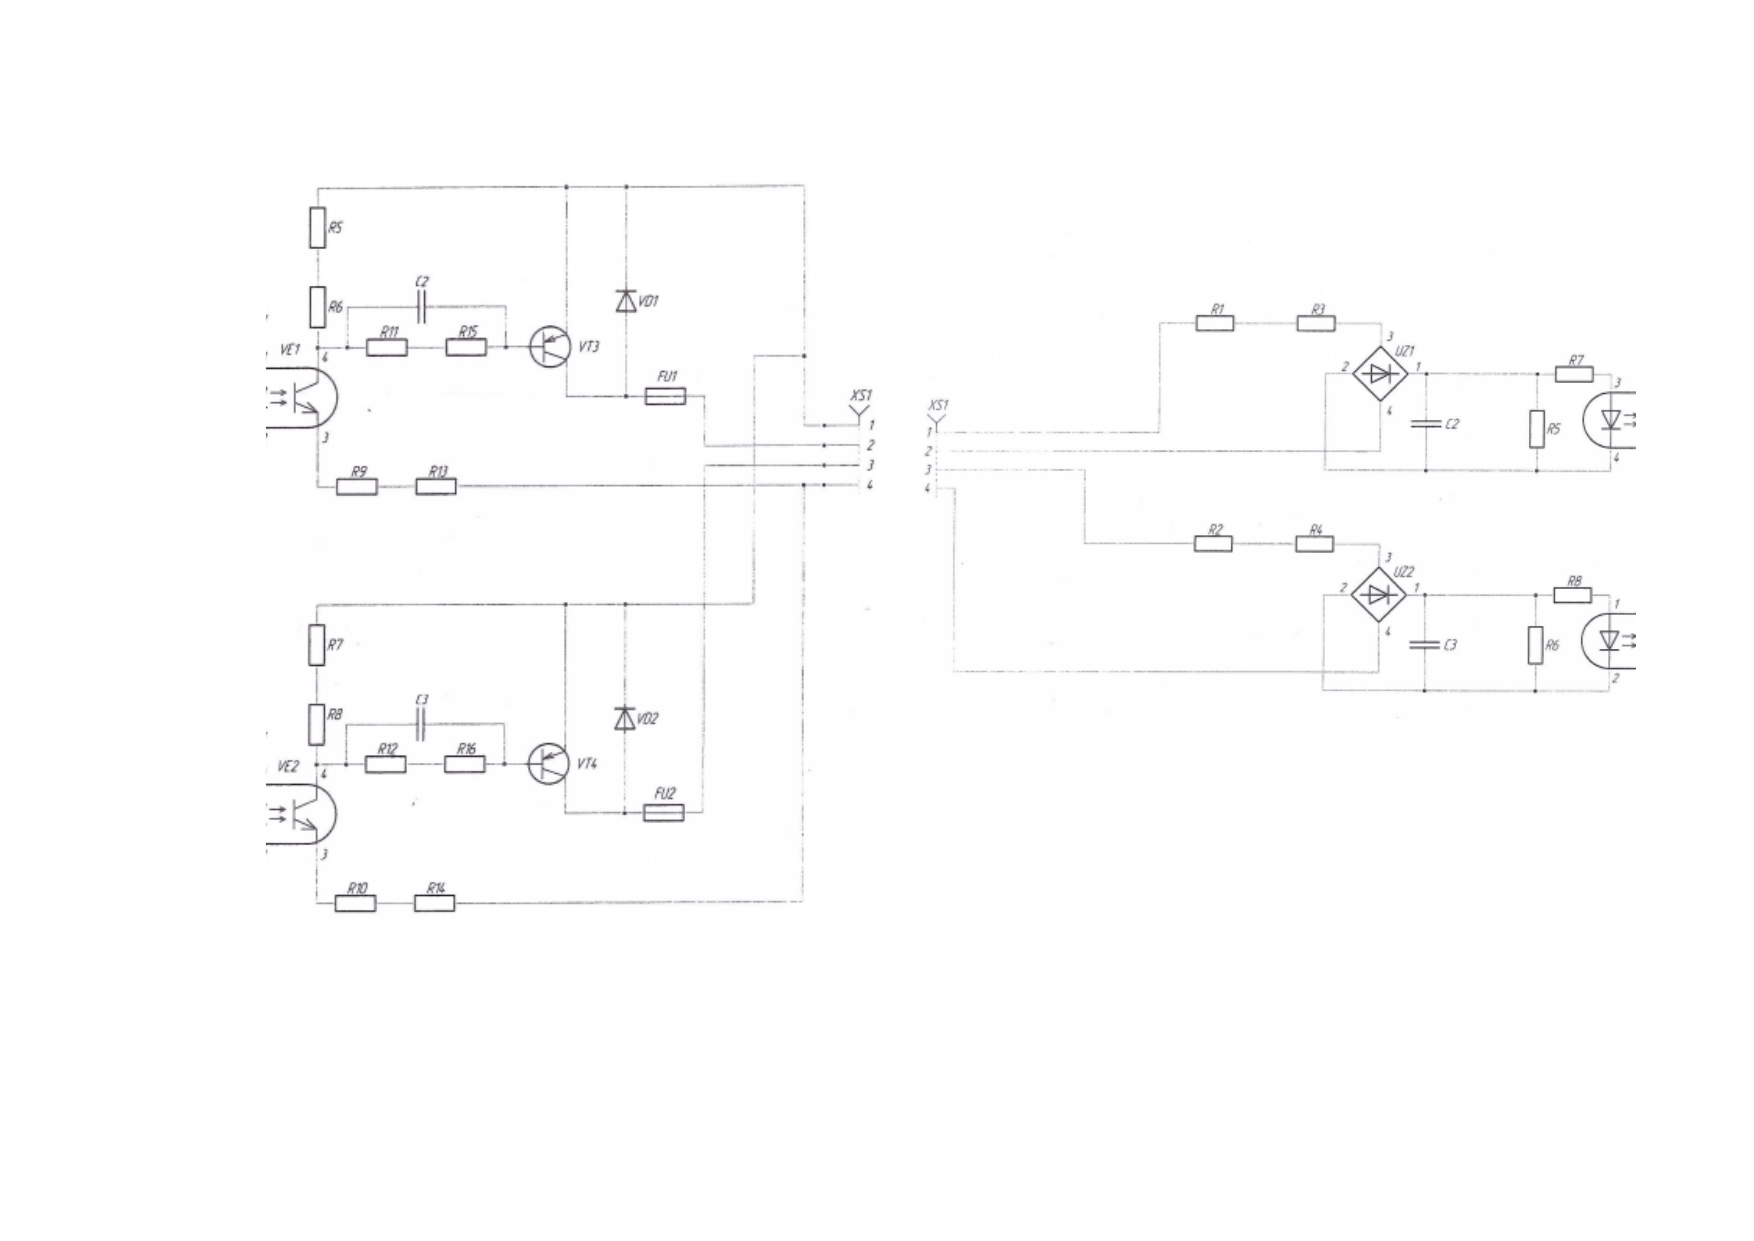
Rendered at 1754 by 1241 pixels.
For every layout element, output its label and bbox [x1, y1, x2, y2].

picture [265, 177, 877, 920]
picture [913, 177, 1636, 720]
